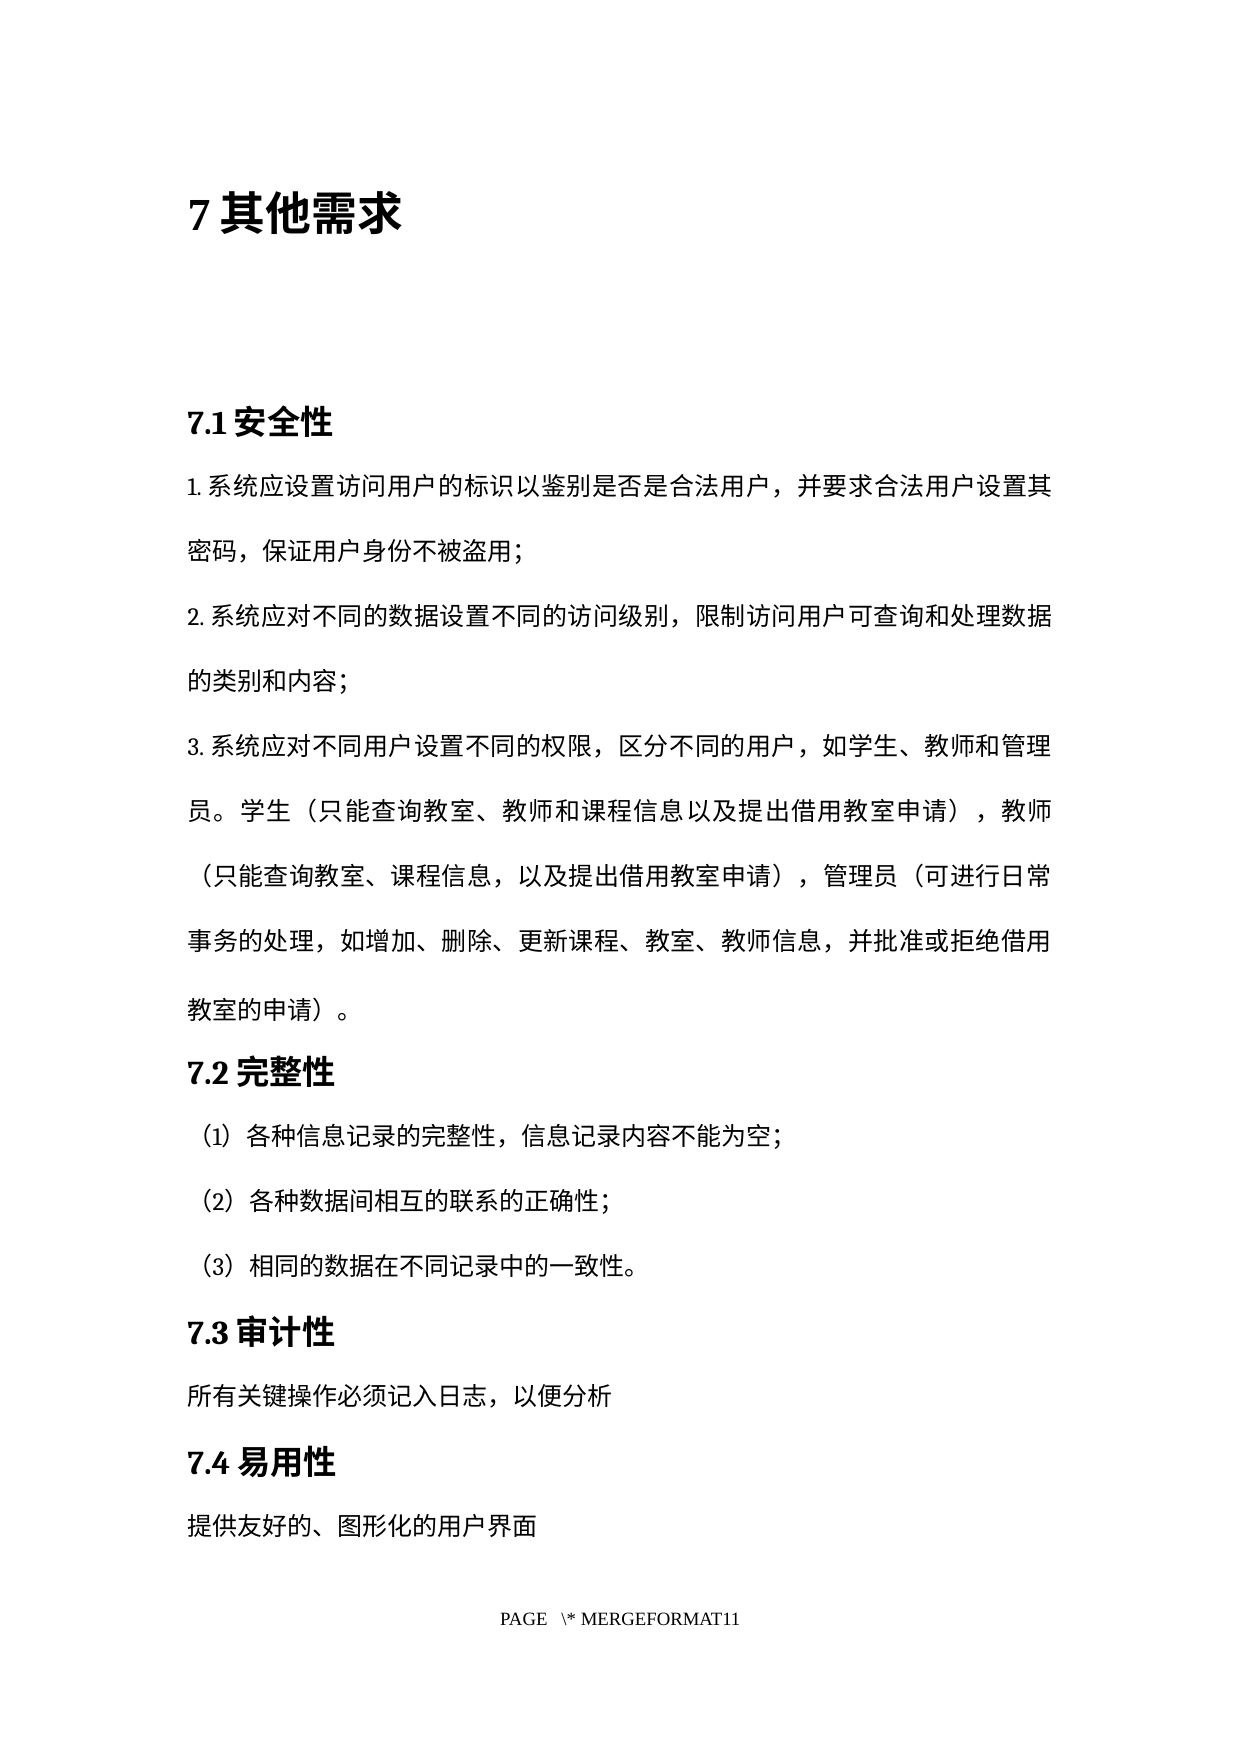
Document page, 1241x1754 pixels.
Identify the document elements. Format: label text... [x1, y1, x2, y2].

text 所有关键操作必须记入日志，以便分析 [187, 1362, 1053, 1427]
text 7.3审计性 [187, 1297, 1053, 1362]
subtitle 7其他需求 [187, 162, 1053, 259]
text 7.1安全性 [187, 387, 1053, 452]
text 3. 系统应对不同用户设置不同的权限，区分不同的用户，如学生、教师和管理员。学生（只能查询教室、教师和课程信息以及提出借用教室申请），教师（只能查询教室、课程信息，以及提出借用教室申请），管理员（可进行日常事务的处理，如增加、删除、更新课程、教室、教师信息，并批准或拒绝借用教室的申请）。 [187, 712, 1053, 1037]
text （3）相同的数据在不同记录中的一致性。 [187, 1232, 1053, 1297]
text 2. 系统应对不同的数据设置不同的访问级别，限制访问用户可查询和处理数据的类别和内容； [187, 582, 1053, 712]
text 7.4易用性 [187, 1427, 1053, 1492]
text （2）各种数据间相互的联系的正确性； [187, 1167, 1053, 1232]
text （1）各种信息记录的完整性，信息记录内容不能为空； [187, 1102, 1053, 1167]
text 1. 系统应设置访问用户的标识以鉴别是否是合法用户，并要求合法用户设置其密码，保证用户身份不被盗用； [187, 452, 1053, 582]
text 提供友好的、图形化的用户界面 [187, 1492, 1053, 1557]
text 7.2 完整性 [187, 1037, 1053, 1102]
